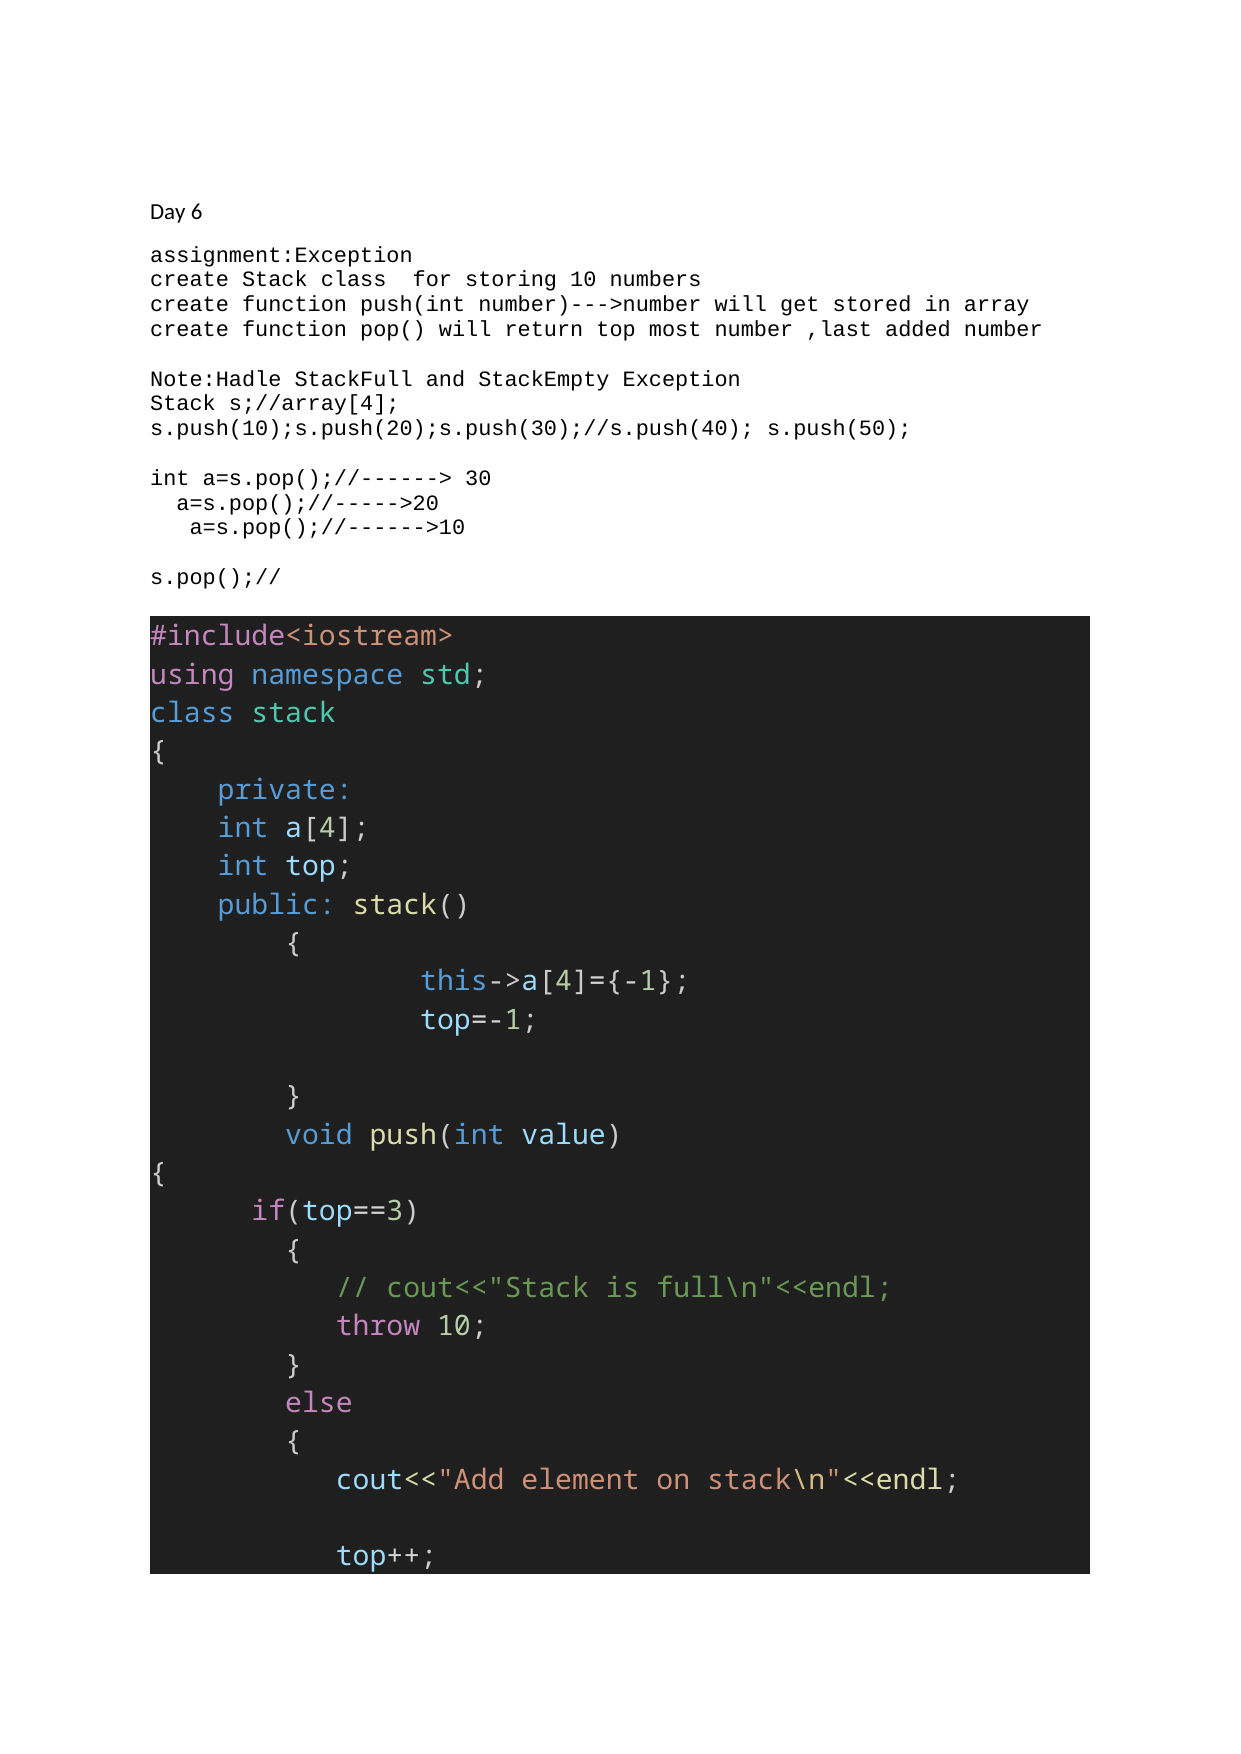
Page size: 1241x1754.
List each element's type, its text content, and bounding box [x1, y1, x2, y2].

text assignment:Exception [150, 244, 1090, 268]
text s.push(10);s.push(20);s.push(30);//s.push(40); s.push(50); [150, 417, 1090, 442]
text } [150, 1344, 1090, 1382]
text { [150, 1229, 1090, 1267]
text class stack [150, 692, 1090, 731]
text create function push(int number)--->number will get stored in array [150, 293, 1090, 318]
text { [150, 922, 1090, 961]
text private: [150, 769, 1090, 807]
text Note:Hadle StackFull and StackEmpty Exception [150, 368, 1090, 392]
text Stack s;//array[4]; [150, 392, 1090, 417]
text int top; [150, 846, 1090, 884]
text a=s.pop();//------>10 [150, 516, 1090, 541]
text #include<iostream> [150, 616, 1090, 654]
text { [150, 731, 1090, 769]
text void push(int value) [150, 1114, 1090, 1152]
text // cout<<"Stack is full\n"<<endl; [150, 1267, 1090, 1306]
text int a[4]; [150, 807, 1090, 846]
text else [150, 1382, 1090, 1421]
text top=-1; [150, 999, 1090, 1037]
text s.pop();// [150, 566, 1090, 591]
text { [150, 1152, 1090, 1191]
text if(top==3) [150, 1191, 1090, 1229]
text a=s.pop();//----->20 [150, 492, 1090, 516]
text { [150, 1421, 1090, 1459]
text throw 10; [150, 1306, 1090, 1344]
text public: stack() [150, 884, 1090, 922]
text Day 6 [150, 197, 1090, 225]
text cout<<"Add element on stack\n"<<endl; [150, 1459, 1090, 1497]
text int a=s.pop();//------> 30 [150, 467, 1090, 492]
text } [150, 1076, 1090, 1114]
text this->a[4]={-1}; [150, 961, 1090, 999]
text using namespace std; [150, 654, 1090, 692]
text top++; [150, 1536, 1090, 1574]
text create function pop() will return top most number ,last added number [150, 318, 1090, 343]
text create Stack class for storing 10 numbers [150, 268, 1090, 293]
